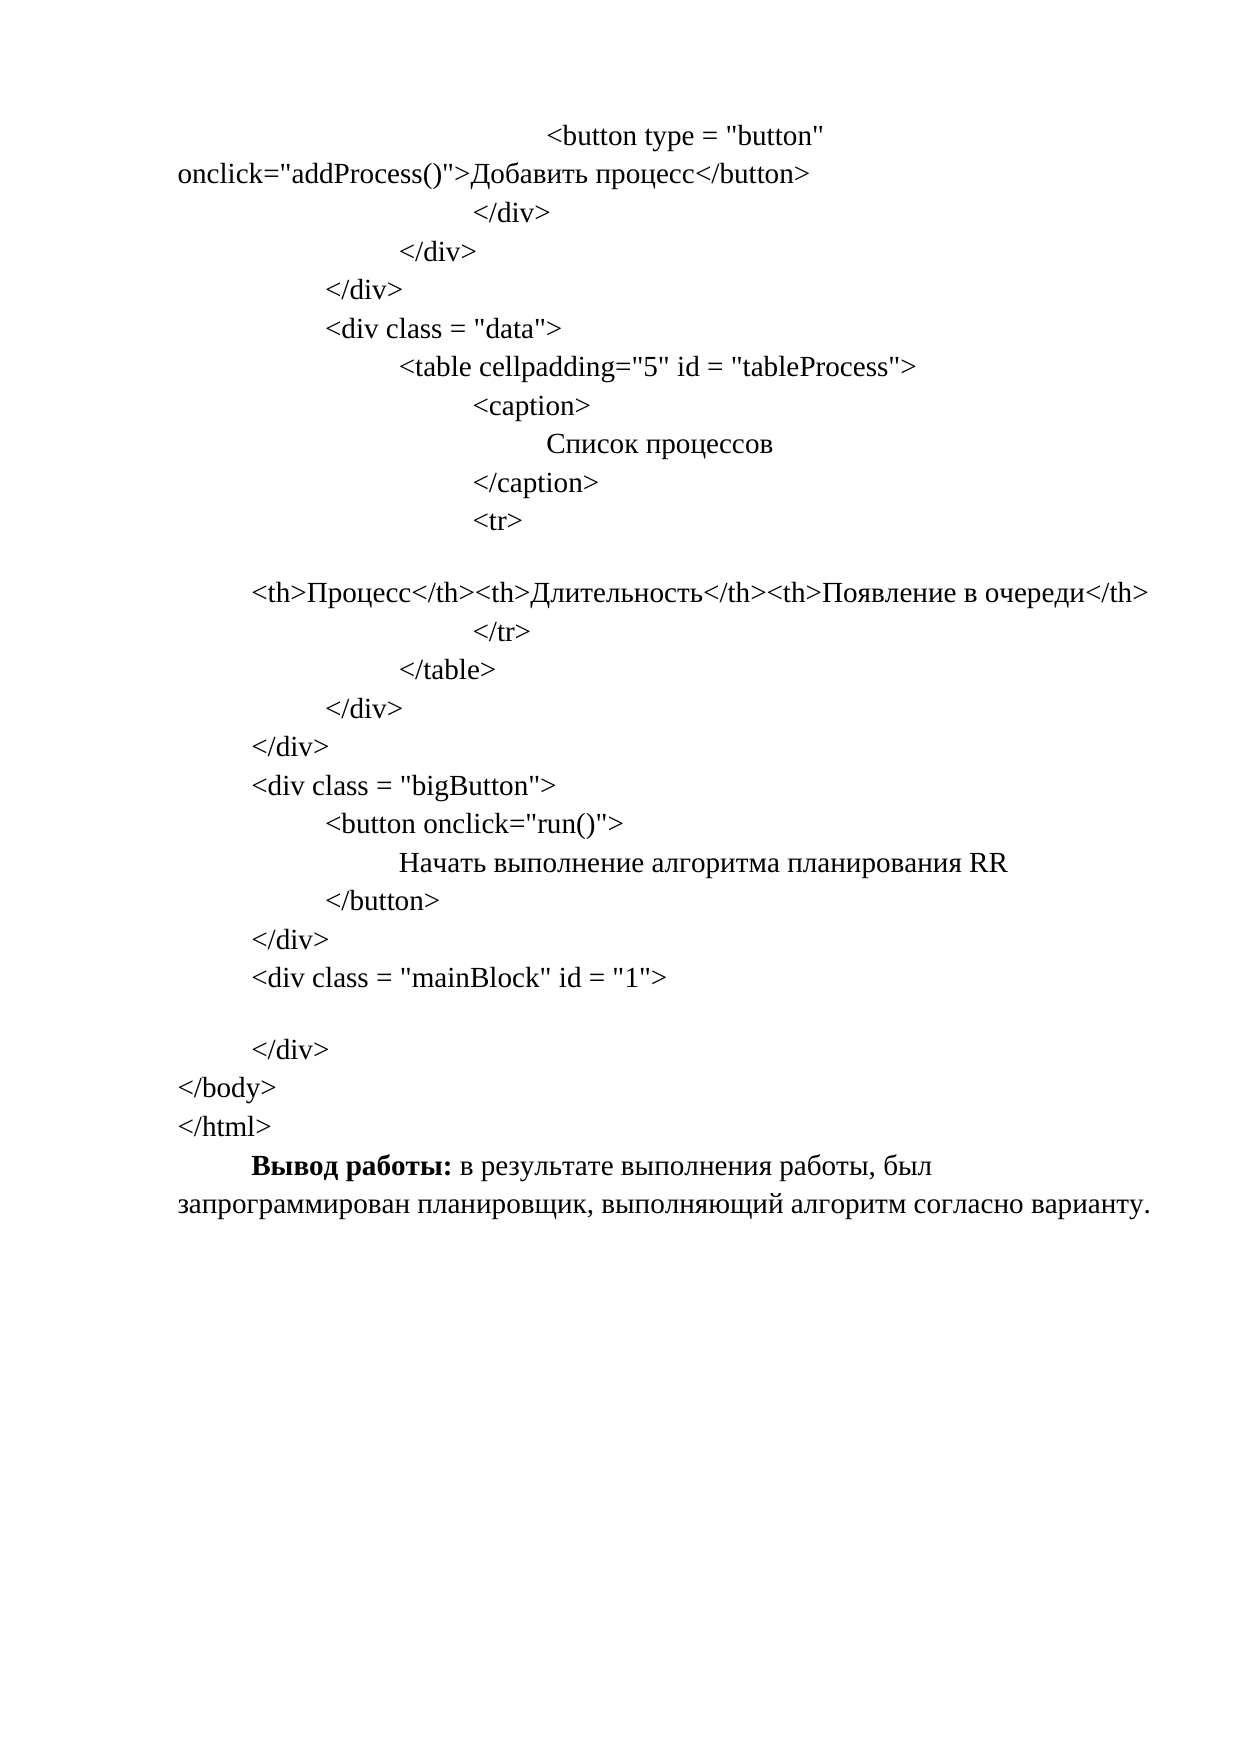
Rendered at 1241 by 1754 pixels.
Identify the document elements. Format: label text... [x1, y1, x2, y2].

text </div> [177, 922, 1152, 956]
text <div class = "mainBlock" id = "1"> [177, 961, 1152, 994]
text </tr> [177, 614, 1152, 647]
text </button> [177, 883, 1152, 917]
text Список процессов [177, 426, 1152, 460]
text <tr> [177, 503, 1152, 537]
text </div> [177, 272, 1152, 306]
text </caption> [177, 465, 1152, 498]
text <th>Процесс</th><th>Длительность</th><th>Появление в очереди</th> [177, 542, 1152, 609]
text </div> [177, 729, 1152, 763]
text Вывод работы: в результате выполнения работы, был запрограммирован планировщик, выполняющий алгоритм согласно варианту. [177, 1148, 1152, 1220]
text </div> [177, 234, 1152, 267]
text </div> [177, 1032, 1152, 1066]
text <div class = "data"> [177, 311, 1152, 344]
text <div class = "bigButton"> [177, 768, 1152, 801]
text </div> [177, 691, 1152, 724]
text </div> [177, 195, 1152, 229]
text </table> [177, 652, 1152, 686]
text <table cellpadding="5" id = "tableProcess"> [177, 349, 1152, 383]
text <caption> [177, 388, 1152, 421]
text Начать выполнение алгоритма планирования RR [177, 845, 1152, 878]
text </body> [177, 1071, 1152, 1104]
text </html> [177, 1109, 1152, 1143]
text <button onclick="run()"> [177, 806, 1152, 840]
text <button type = "button" onclick="addProcess()">Добавить процесс</button> [177, 118, 1152, 190]
